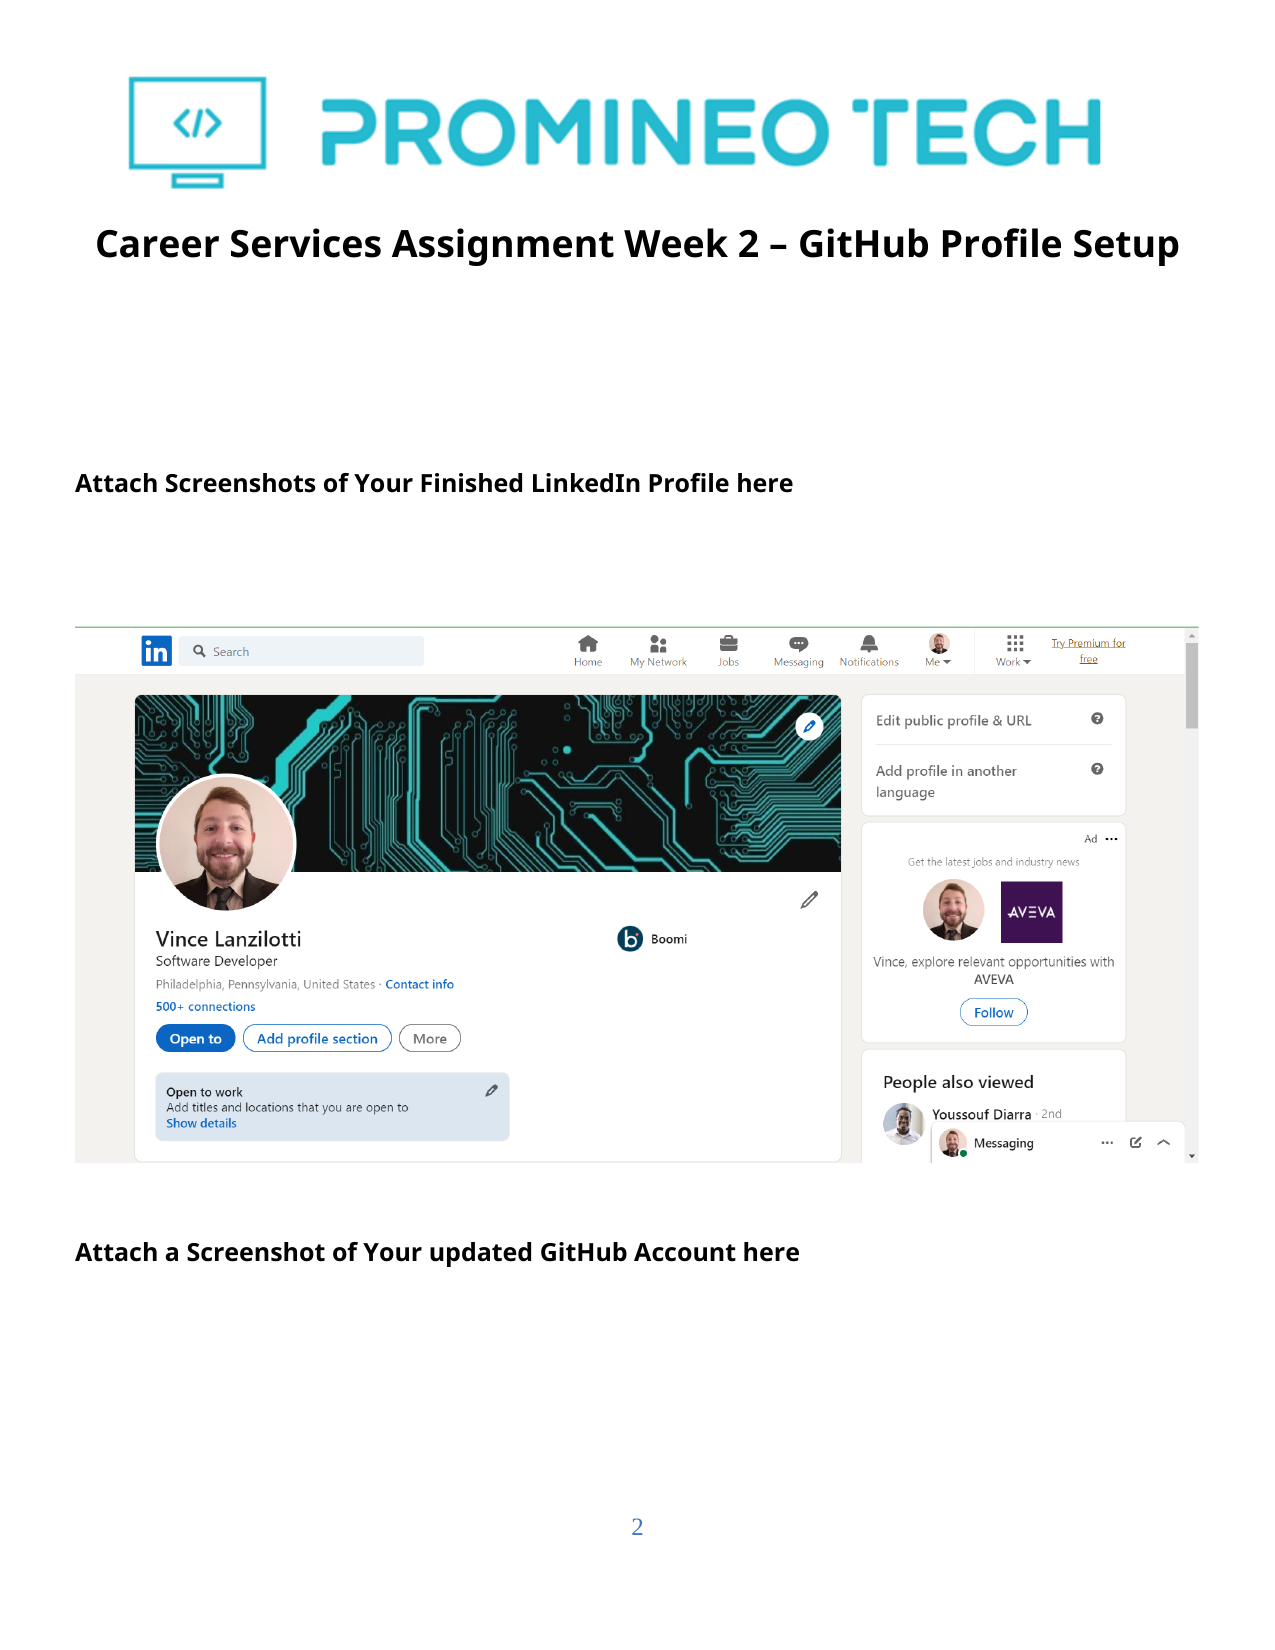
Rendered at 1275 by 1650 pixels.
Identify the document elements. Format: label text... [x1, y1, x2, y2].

list Attach a Screenshot of Your updated GitHub Account here [75, 1235, 1200, 1269]
picture [127, 75, 1101, 192]
picture [75, 626, 1199, 1163]
list Attach Screenshots of Your Finished LinkedIn Profile here [75, 466, 1200, 500]
